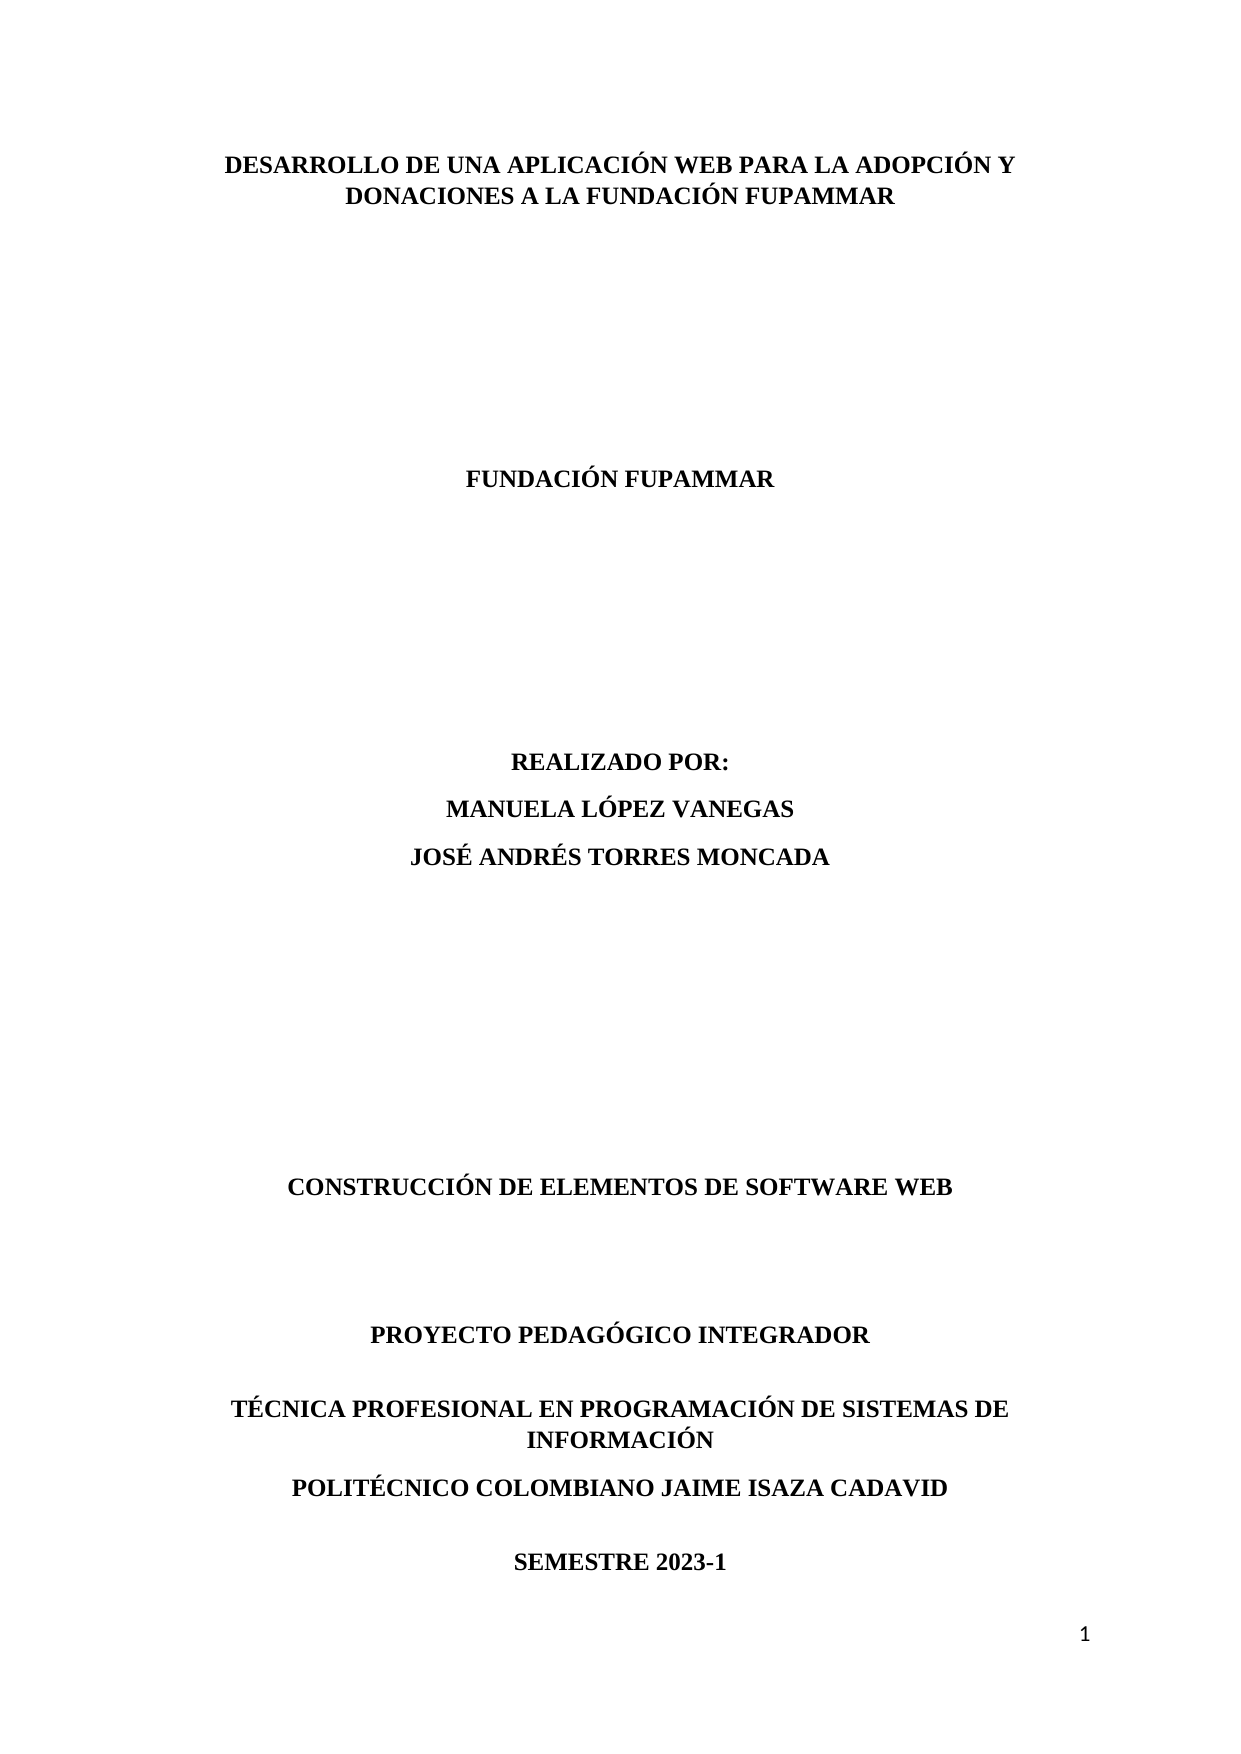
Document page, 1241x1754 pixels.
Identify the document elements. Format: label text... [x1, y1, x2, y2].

text FUNDACIÓN FUPAMMAR [150, 464, 1090, 493]
text JOSÉ ANDRÉS TORRES MONCADA [150, 842, 1090, 871]
text SEMESTRE 2023-1 [150, 1547, 1090, 1576]
text TÉCNICA PROFESIONAL EN PROGRAMACIÓN DE SISTEMAS DE INFORMACIÓN [150, 1394, 1090, 1454]
text REALIZADO POR: [150, 747, 1090, 776]
text POLITÉCNICO COLOMBIANO JAIME ISAZA CADAVID [150, 1473, 1090, 1502]
text DESARROLLO DE UNA APLICACIÓN WEB PARA LA ADOPCIÓN Y DONACIONES A LA FUNDACIÓN FUPAMMAR [150, 150, 1090, 210]
text MANUELA LÓPEZ VANEGAS [150, 794, 1090, 823]
text PROYECTO PEDAGÓGICO INTEGRADOR [150, 1320, 1090, 1349]
text CONSTRUCCIÓN DE ELEMENTOS DE SOFTWARE WEB [150, 1172, 1090, 1201]
